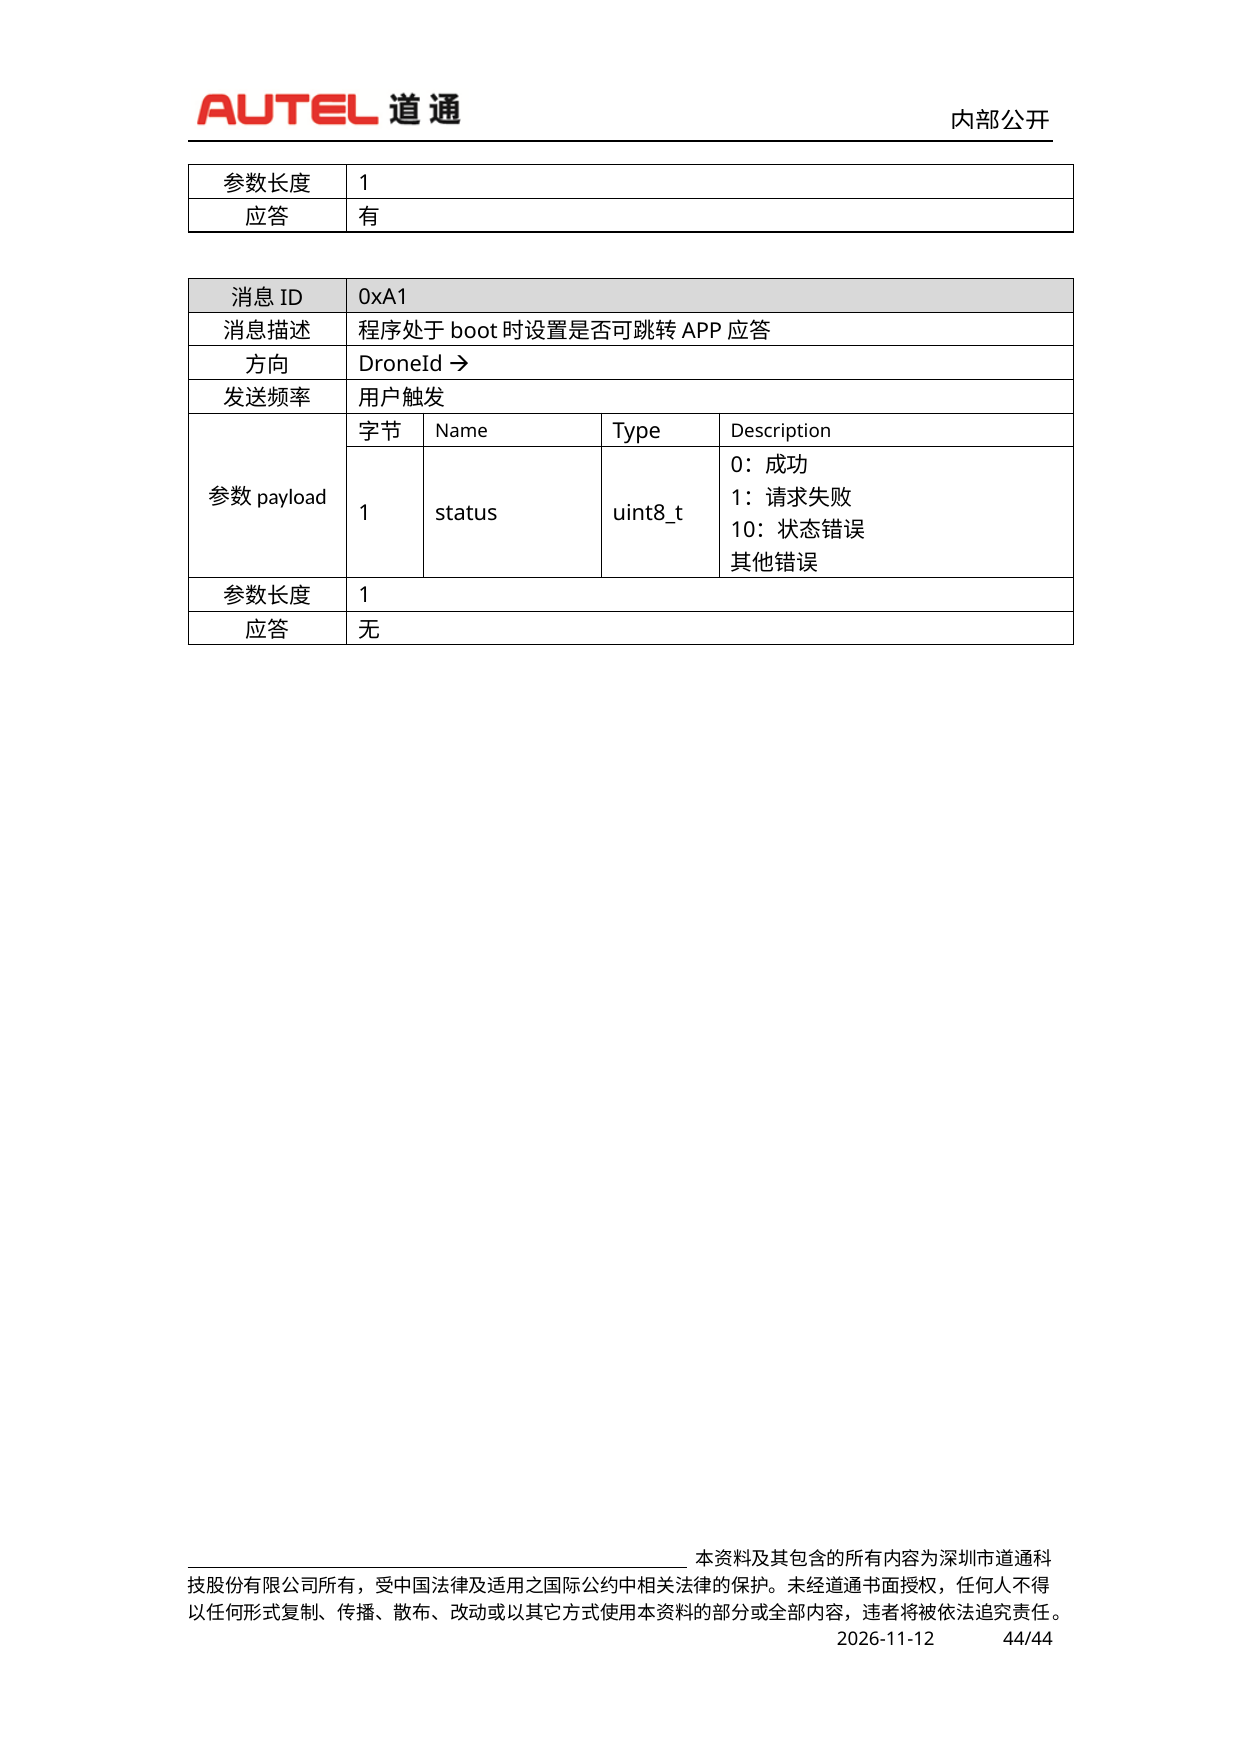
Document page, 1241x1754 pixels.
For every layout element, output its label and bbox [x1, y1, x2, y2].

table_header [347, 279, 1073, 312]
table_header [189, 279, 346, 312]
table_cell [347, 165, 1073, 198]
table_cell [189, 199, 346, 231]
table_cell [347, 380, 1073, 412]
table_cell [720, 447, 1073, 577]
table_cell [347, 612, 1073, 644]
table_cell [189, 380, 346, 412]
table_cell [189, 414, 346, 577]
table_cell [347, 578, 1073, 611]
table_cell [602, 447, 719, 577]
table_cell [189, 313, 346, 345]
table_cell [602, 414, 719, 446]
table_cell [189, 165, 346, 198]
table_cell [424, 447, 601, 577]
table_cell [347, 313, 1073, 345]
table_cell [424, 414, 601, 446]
picture [187, 88, 469, 130]
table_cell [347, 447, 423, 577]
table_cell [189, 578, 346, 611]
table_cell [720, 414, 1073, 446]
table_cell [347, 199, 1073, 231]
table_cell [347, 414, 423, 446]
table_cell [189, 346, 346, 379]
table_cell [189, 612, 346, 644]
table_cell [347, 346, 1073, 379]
